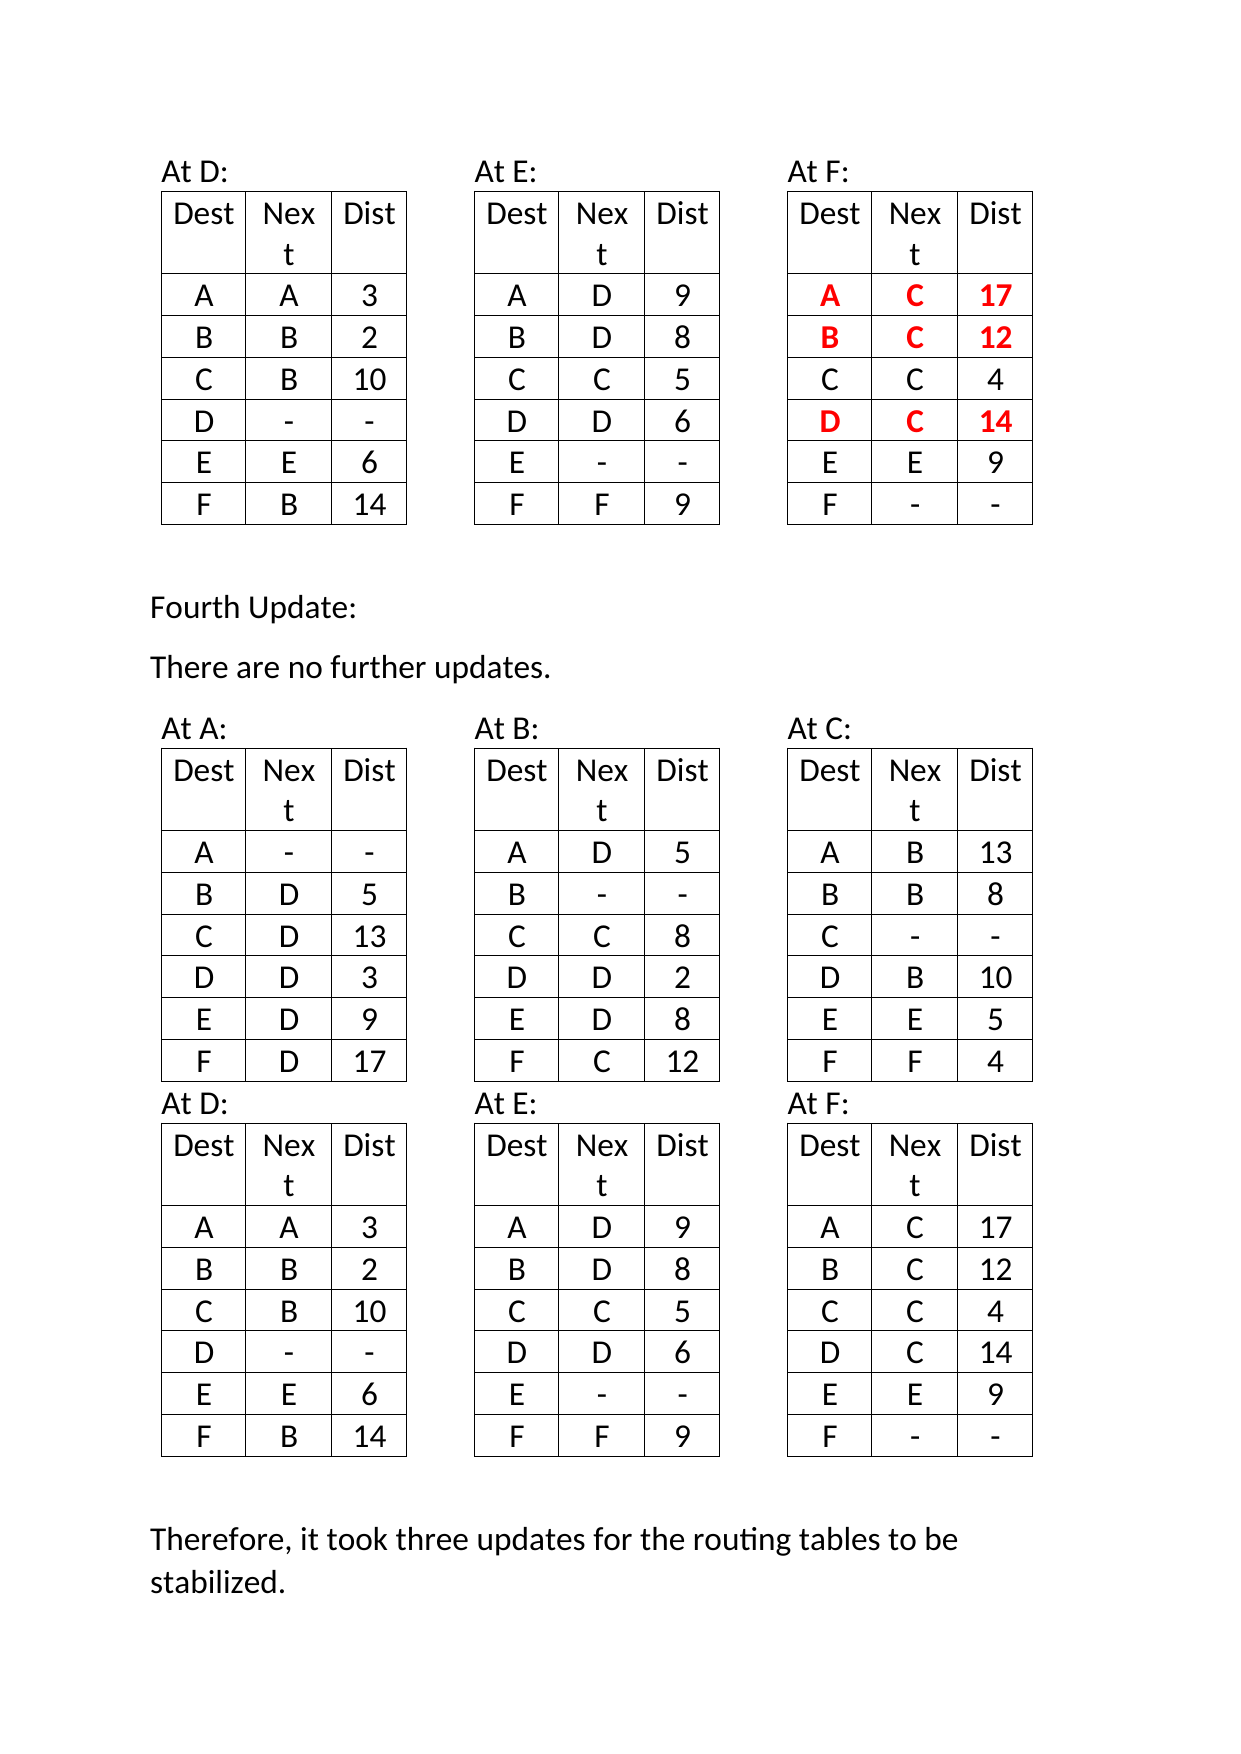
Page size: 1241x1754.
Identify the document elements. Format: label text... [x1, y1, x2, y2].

table_cell At E: [463, 150, 776, 525]
table_header At C: [776, 707, 1089, 1082]
text There are no further updates. [150, 646, 1090, 687]
table_cell At F: [776, 1082, 1089, 1457]
table_header At B: [463, 707, 776, 1082]
table_cell At D: [150, 1082, 463, 1457]
table_header At A: [150, 707, 463, 1082]
text Therefore, it took three updates for the routing tables to be stabilized. [150, 1517, 1090, 1602]
table_cell At E: [463, 1082, 776, 1457]
table_cell At F: [776, 150, 1089, 525]
table_cell At D: [150, 150, 463, 525]
text Fourth Update: [150, 586, 1090, 626]
